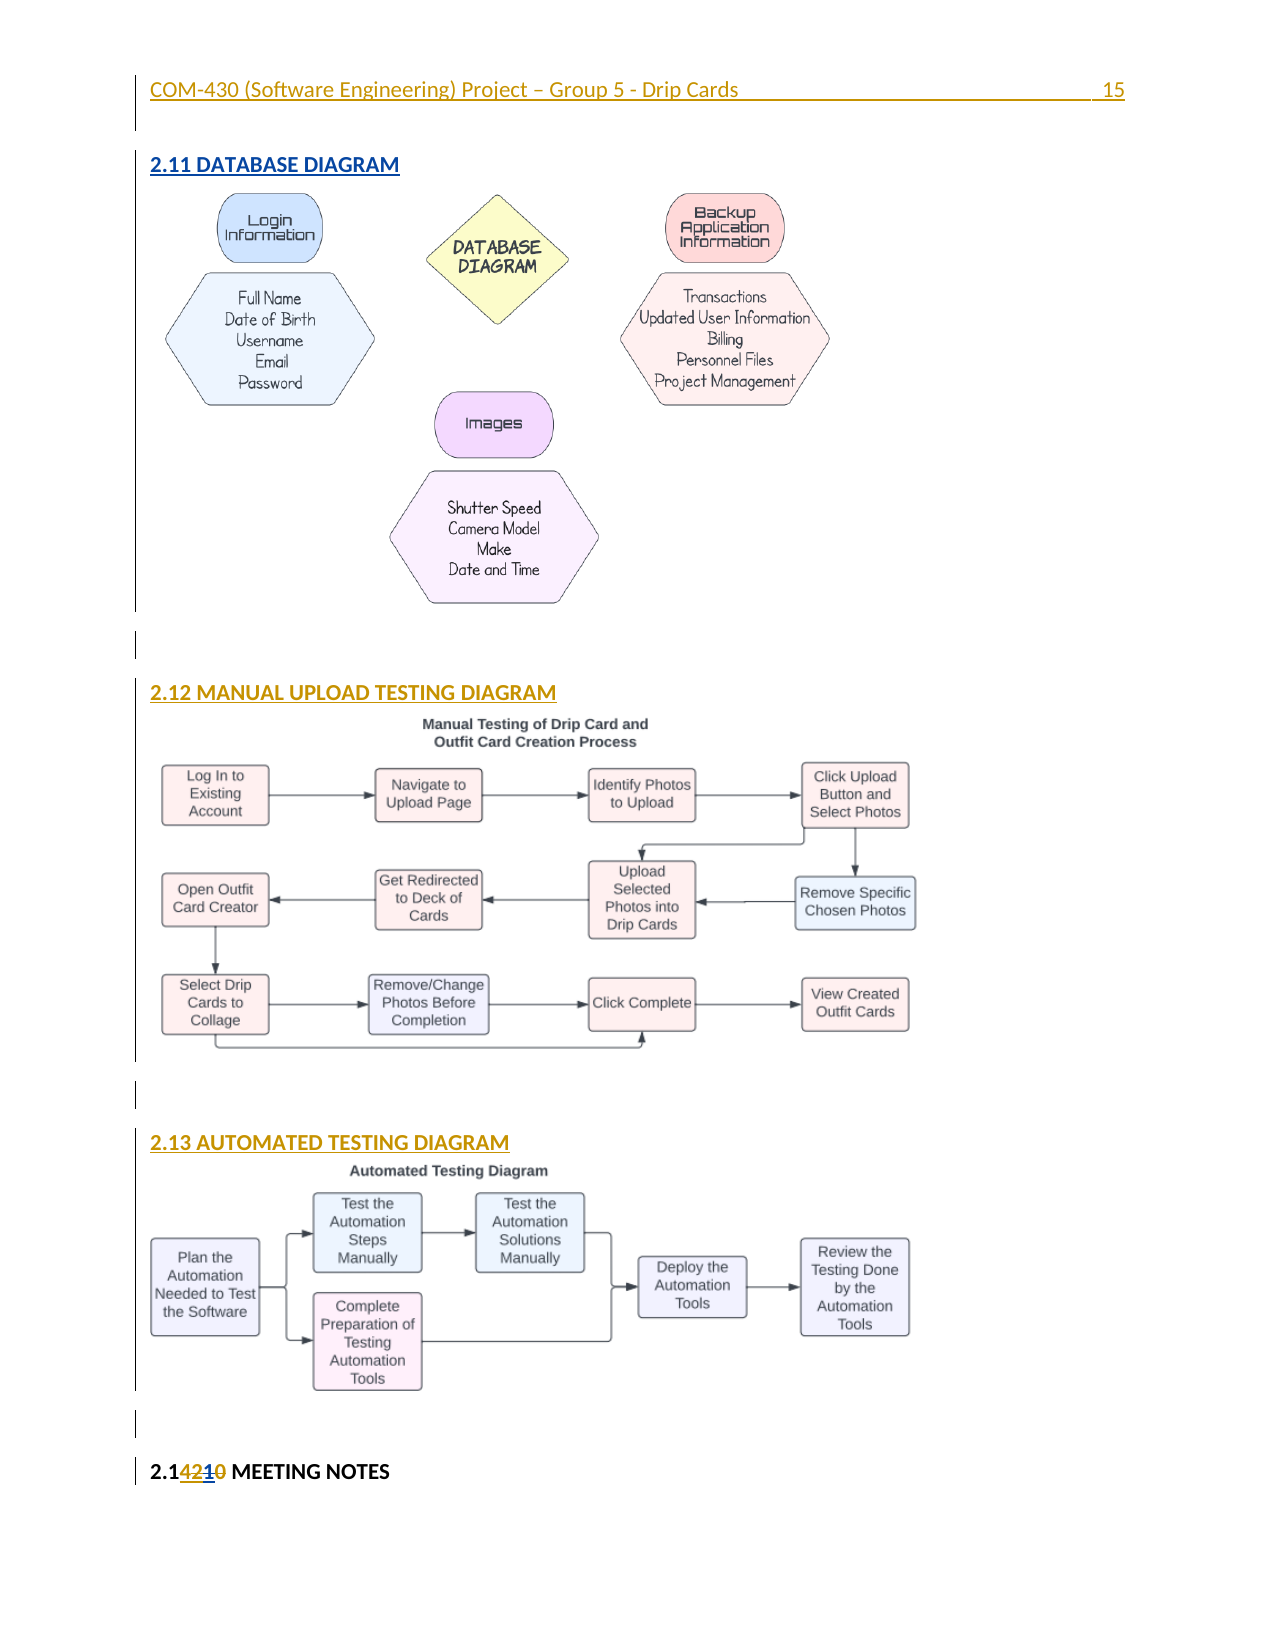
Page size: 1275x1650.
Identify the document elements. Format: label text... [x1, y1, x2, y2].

picture [150, 708, 930, 1062]
picture [150, 1158, 916, 1392]
text 2.1 MEETING NOTES [150, 1457, 1125, 1485]
picture [150, 180, 842, 613]
